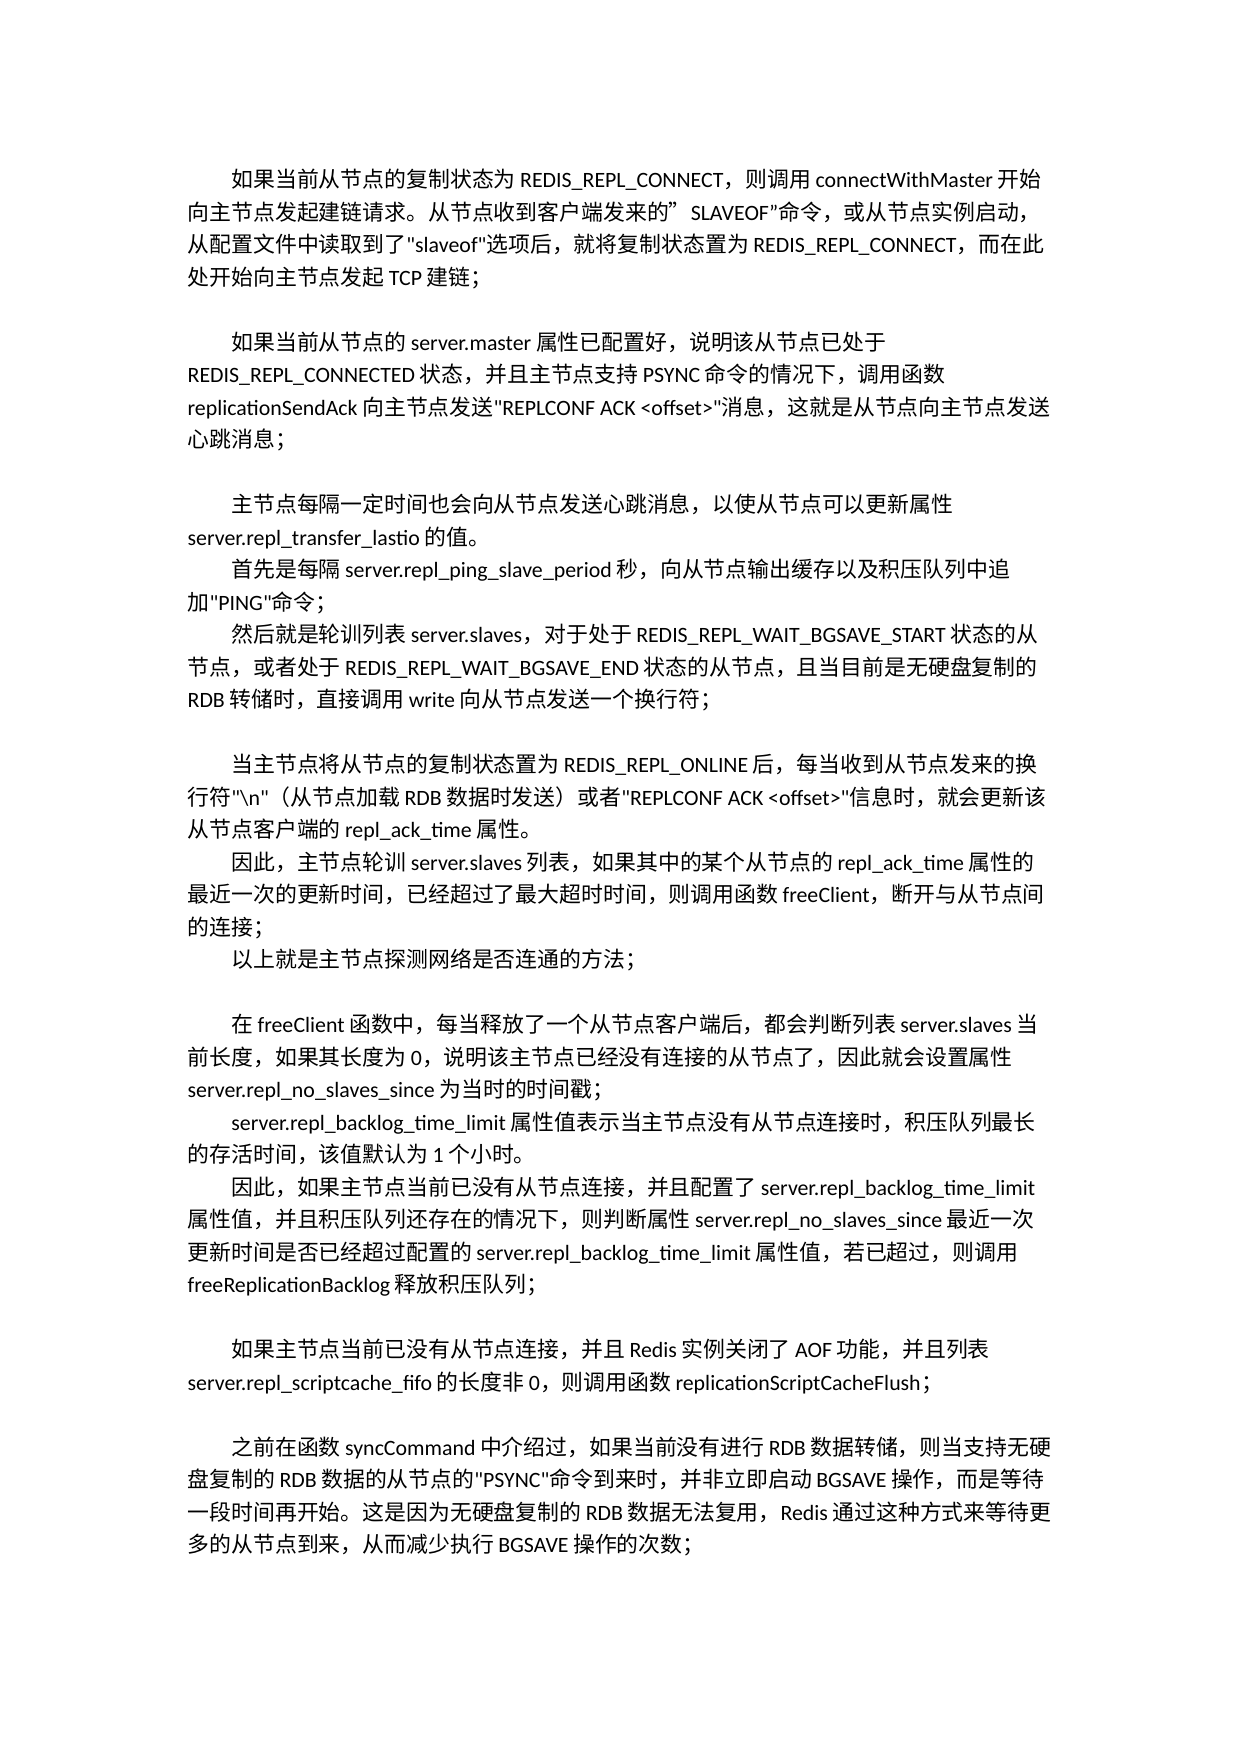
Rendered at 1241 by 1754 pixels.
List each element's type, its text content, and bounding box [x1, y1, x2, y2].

text server.repl_backlog_time_limit属性值表示当主节点没有从节点连接时，积压队列最长的存活时间，该值默认为1个小时。 [187, 1104, 1053, 1169]
text 以上就是主节点探测网络是否连通的方法； [187, 942, 1053, 974]
text 当主节点将从节点的复制状态置为REDIS_REPL_ONLINE后，每当收到从节点发来的换行符"\n"（从节点加载RDB数据时发送）或者"REPLCONF ACK <offset>"信息时，就会更新该从节点客户端的repl_ack_time属性。 [187, 747, 1053, 844]
text 在freeClient函数中，每当释放了一个从节点客户端后，都会判断列表server.slaves当前长度，如果其长度为0，说明该主节点已经没有连接的从节点了，因此就会设置属性server.repl_no_slaves_since为当时的时间戳； [187, 1007, 1053, 1104]
text 因此，如果主节点当前已没有从节点连接，并且配置了server.repl_backlog_time_limit属性值，并且积压队列还存在的情况下，则判断属性server.repl_no_slaves_since最近一次更新时间是否已经超过配置的server.repl_backlog_time_limit属性值，若已超过，则调用freeReplicationBacklog释放积压队列； [187, 1169, 1053, 1299]
text 主节点每隔一定时间也会向从节点发送心跳消息，以使从节点可以更新属性server.repl_transfer_lastio的值。 [187, 487, 1053, 552]
text 如果当前从节点的复制状态为REDIS_REPL_CONNECT，则调用connectWithMaster开始向主节点发起建链请求。从节点收到客户端发来的”SLAVEOF”命令，或从节点实例启动，从配置文件中读取到了"slaveof"选项后，就将复制状态置为REDIS_REPL_CONNECT，而在此处开始向主节点发起TCP建链； [187, 162, 1053, 292]
text 因此，主节点轮训server.slaves列表，如果其中的某个从节点的repl_ack_time属性的最近一次的更新时间，已经超过了最大超时时间，则调用函数freeClient，断开与从节点间的连接； [187, 844, 1053, 942]
text 然后就是轮训列表server.slaves，对于处于REDIS_REPL_WAIT_BGSAVE_START状态的从节点，或者处于REDIS_REPL_WAIT_BGSAVE_END状态的从节点，且当目前是无硬盘复制的RDB转储时，直接调用write向从节点发送一个换行符； [187, 617, 1053, 714]
text 如果主节点当前已没有从节点连接，并且Redis实例关闭了AOF功能，并且列表server.repl_scriptcache_fifo的长度非0，则调用函数replicationScriptCacheFlush； [187, 1332, 1053, 1397]
text 首先是每隔server.repl_ping_slave_period秒，向从节点输出缓存以及积压队列中追加"PING"命令； [187, 552, 1053, 617]
text 如果当前从节点的server.master属性已配置好，说明该从节点已处于REDIS_REPL_CONNECTED状态，并且主节点支持PSYNC命令的情况下，调用函数replicationSendAck向主节点发送"REPLCONF ACK <offset>"消息，这就是从节点向主节点发送心跳消息； [187, 324, 1053, 454]
text 之前在函数syncCommand中介绍过，如果当前没有进行RDB数据转储，则当支持无硬盘复制的RDB数据的从节点的"PSYNC"命令到来时，并非立即启动BGSAVE操作，而是等待一段时间再开始。这是因为无硬盘复制的RDB数据无法复用，Redis通过这种方式来等待更多的从节点到来，从而减少执行BGSAVE操作的次数； [187, 1429, 1053, 1559]
